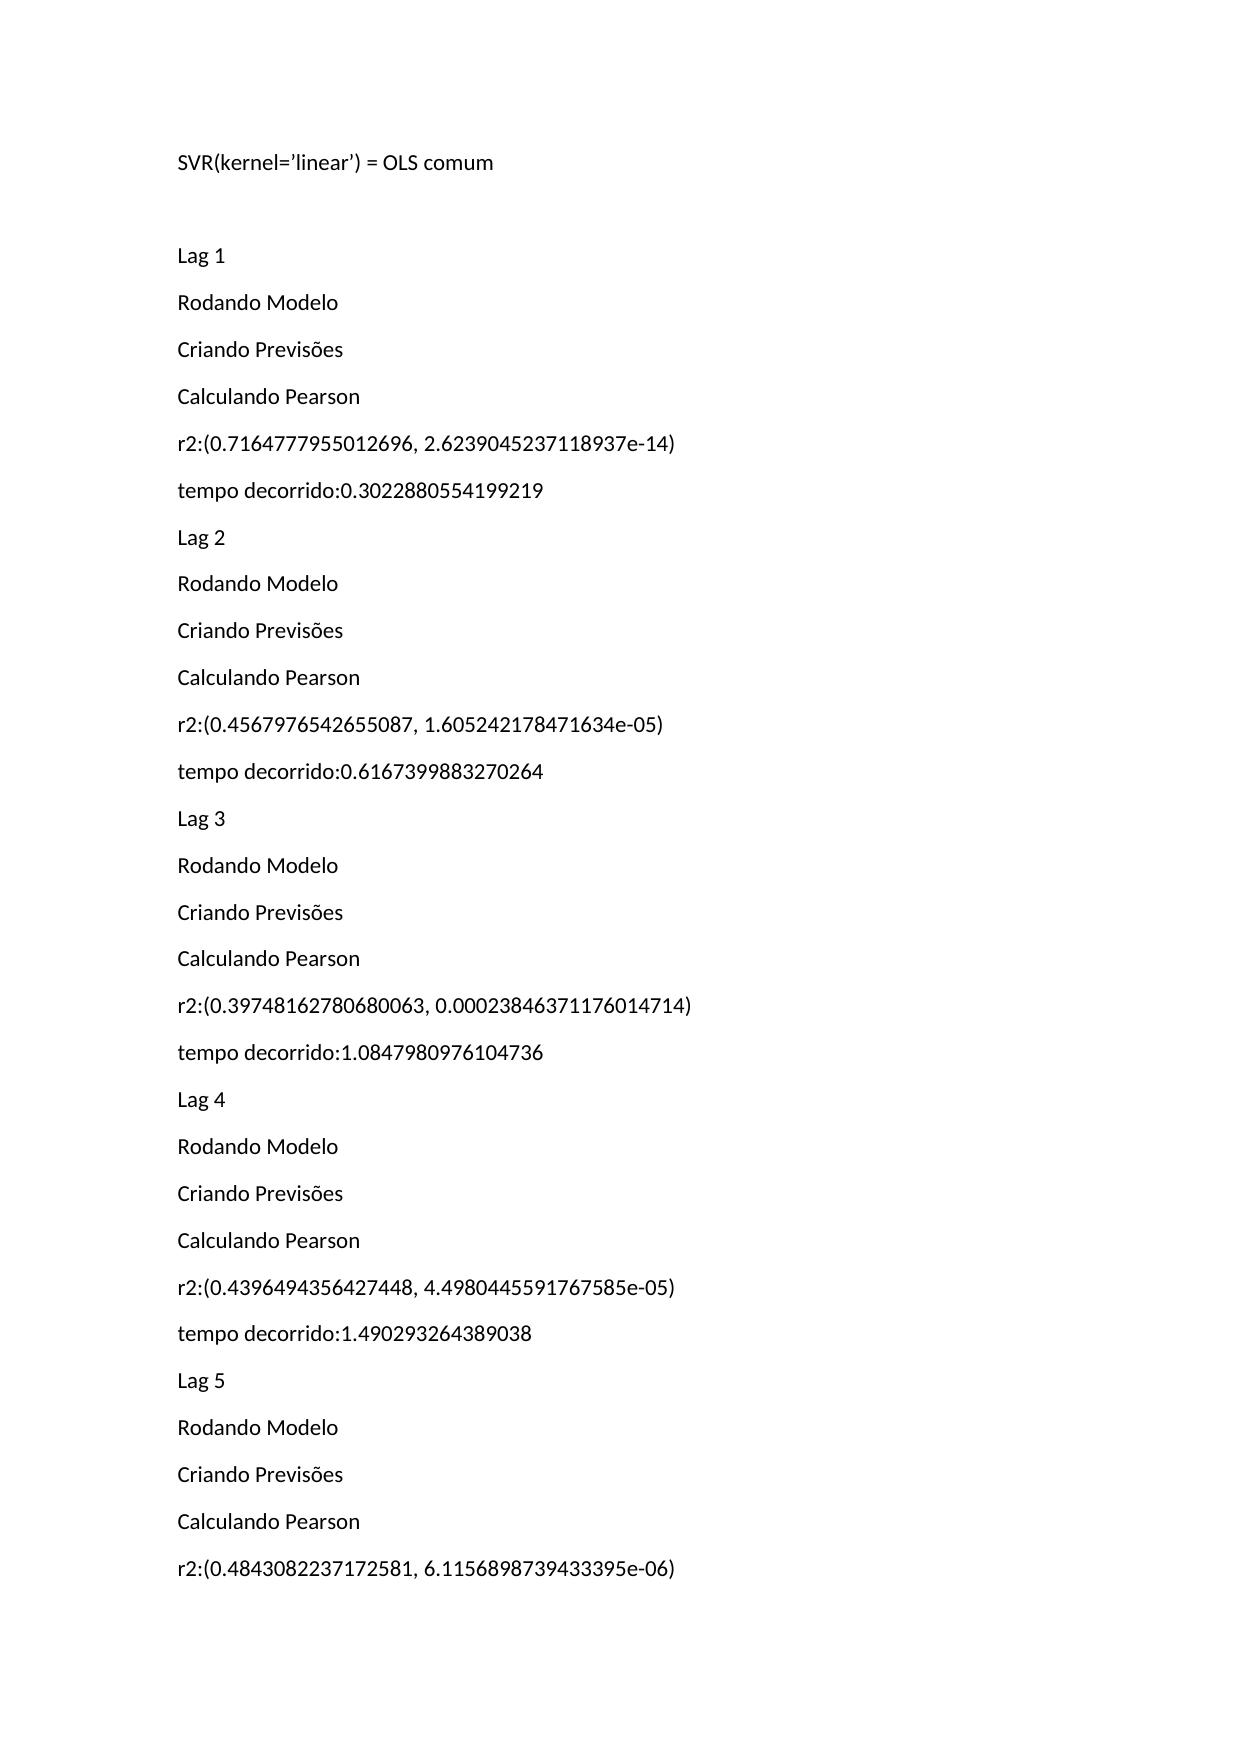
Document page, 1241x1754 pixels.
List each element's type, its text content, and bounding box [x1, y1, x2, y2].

text Rodando Modelo [177, 851, 1063, 879]
text Lag 2 [177, 523, 1063, 551]
text Criando Previsões [177, 616, 1063, 644]
text Calculando Pearson [177, 1226, 1063, 1254]
text Criando Previsões [177, 335, 1063, 363]
text Rodando Modelo [177, 1132, 1063, 1160]
text r2:(0.4843082237172581, 6.1156898739433395e-06) [177, 1554, 1063, 1582]
text Calculando Pearson [177, 1507, 1063, 1535]
text Calculando Pearson [177, 944, 1063, 972]
text r2:(0.7164777955012696, 2.6239045237118937e-14) [177, 429, 1063, 457]
text Rodando Modelo [177, 288, 1063, 316]
text Criando Previsões [177, 1179, 1063, 1207]
text Lag 1 [177, 241, 1063, 269]
text tempo decorrido:1.0847980976104736 [177, 1038, 1063, 1066]
text Criando Previsões [177, 898, 1063, 926]
text tempo decorrido:0.6167399883270264 [177, 757, 1063, 785]
text Lag 5 [177, 1366, 1063, 1394]
text Rodando Modelo [177, 1413, 1063, 1441]
text Lag 3 [177, 804, 1063, 832]
text Calculando Pearson [177, 663, 1063, 691]
text Rodando Modelo [177, 569, 1063, 597]
text Criando Previsões [177, 1460, 1063, 1488]
text SVR(kernel=’linear’) = OLS comum [177, 148, 1063, 176]
text tempo decorrido:1.490293264389038 [177, 1319, 1063, 1347]
text r2:(0.4396494356427448, 4.4980445591767585e-05) [177, 1273, 1063, 1301]
text r2:(0.4567976542655087, 1.605242178471634e-05) [177, 710, 1063, 738]
text Calculando Pearson [177, 382, 1063, 410]
text r2:(0.39748162780680063, 0.00023846371176014714) [177, 991, 1063, 1019]
text Lag 4 [177, 1085, 1063, 1113]
text tempo decorrido:0.3022880554199219 [177, 476, 1063, 504]
